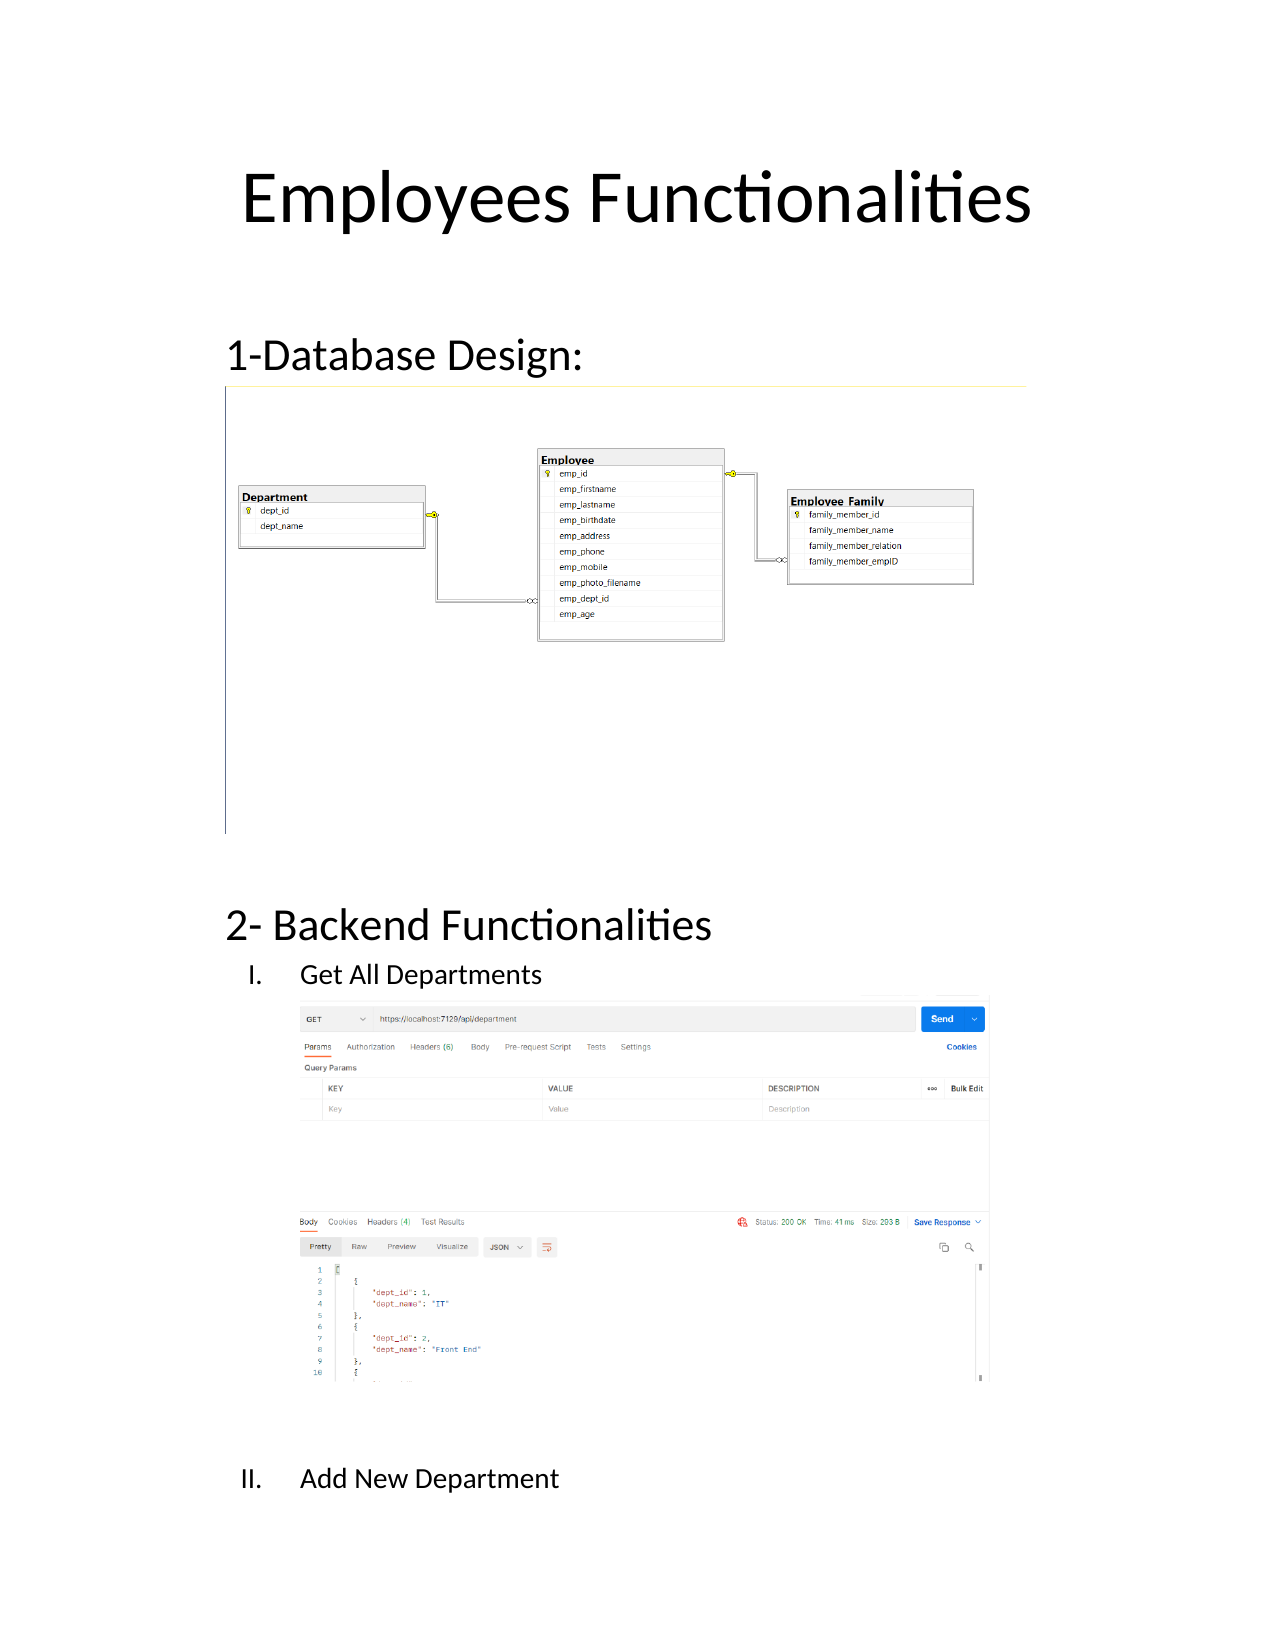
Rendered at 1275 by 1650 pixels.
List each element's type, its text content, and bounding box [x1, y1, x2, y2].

picture [300, 995, 990, 1382]
picture [225, 386, 1027, 834]
list 2- Backend Functionalities [225, 896, 1125, 952]
list Get All Departments [262, 956, 1125, 992]
list 1-Database Design: [225, 326, 1125, 382]
text Employees Functionalities [150, 150, 1125, 242]
list Add New Department [262, 1460, 1125, 1496]
